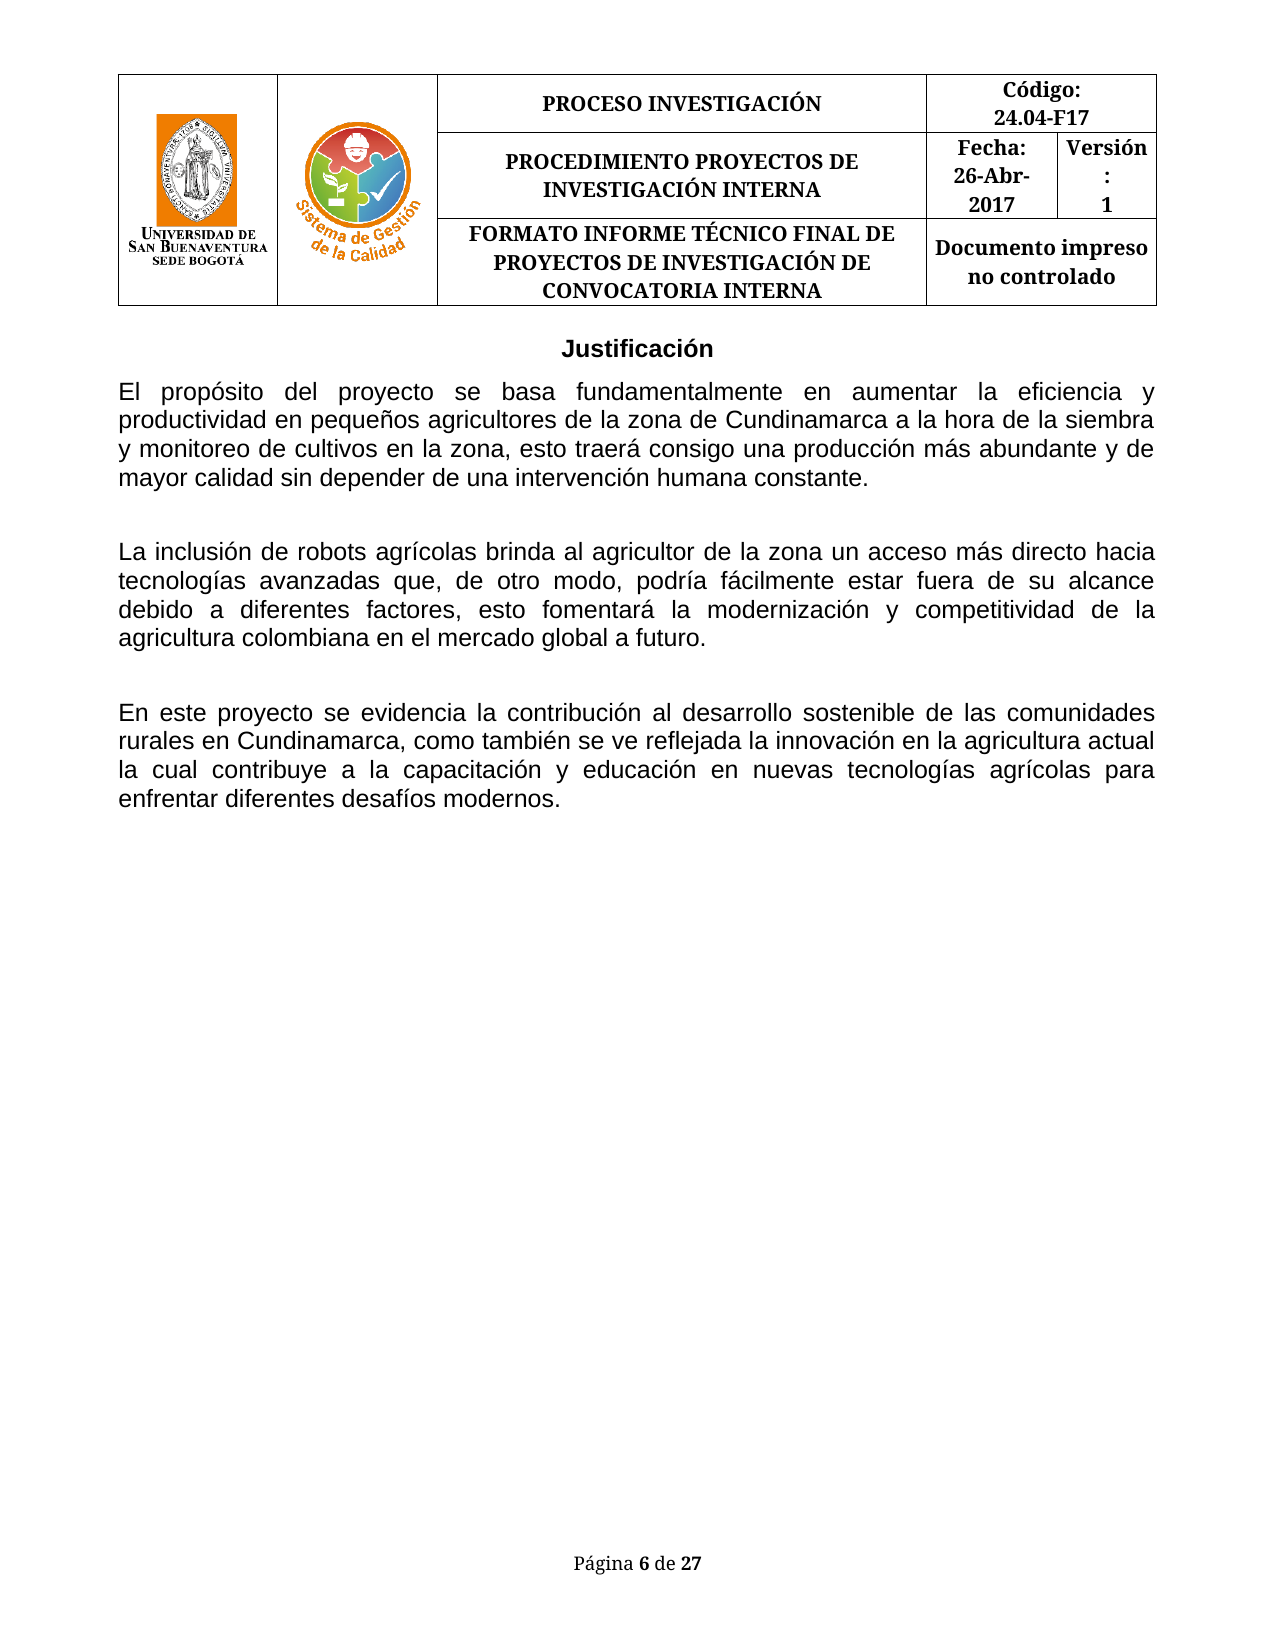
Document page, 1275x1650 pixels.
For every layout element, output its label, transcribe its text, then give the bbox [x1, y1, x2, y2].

text La inclusión de robots agrícolas brinda al agricultor de la zona un acceso más directo hacia tecnologías avanzadas que, de otro modo, podría fácilmente estar fuera de su alcance debido a diferentes factores, esto fomentará la modernización y competitividad de la agricultura colombiana en el mercado global a futuro. [118, 537, 1157, 652]
subtitle Justificación [118, 333, 1157, 362]
text El propósito del proyecto se basa fundamentalmente en aumentar la eficiencia y productividad en pequeños agricultores de la zona de Cundinamarca a la hora de la siembra y monitoreo de cultivos en la zona, esto traerá consigo una producción más abundante y de mayor calidad sin depender de una intervención humana constante. [118, 377, 1157, 492]
picture [285, 117, 430, 262]
text En este proyecto se evidencia la contribución al desarrollo sostenible de las comunidades rurales en Cundinamarca, como también se ve reflejada la innovación en la agricultura actual la cual contribuye a la capacitación y educación en nuevas tecnologías agrícolas para enfrentar diferentes desafíos modernos. [118, 697, 1157, 812]
picture [126, 112, 269, 267]
